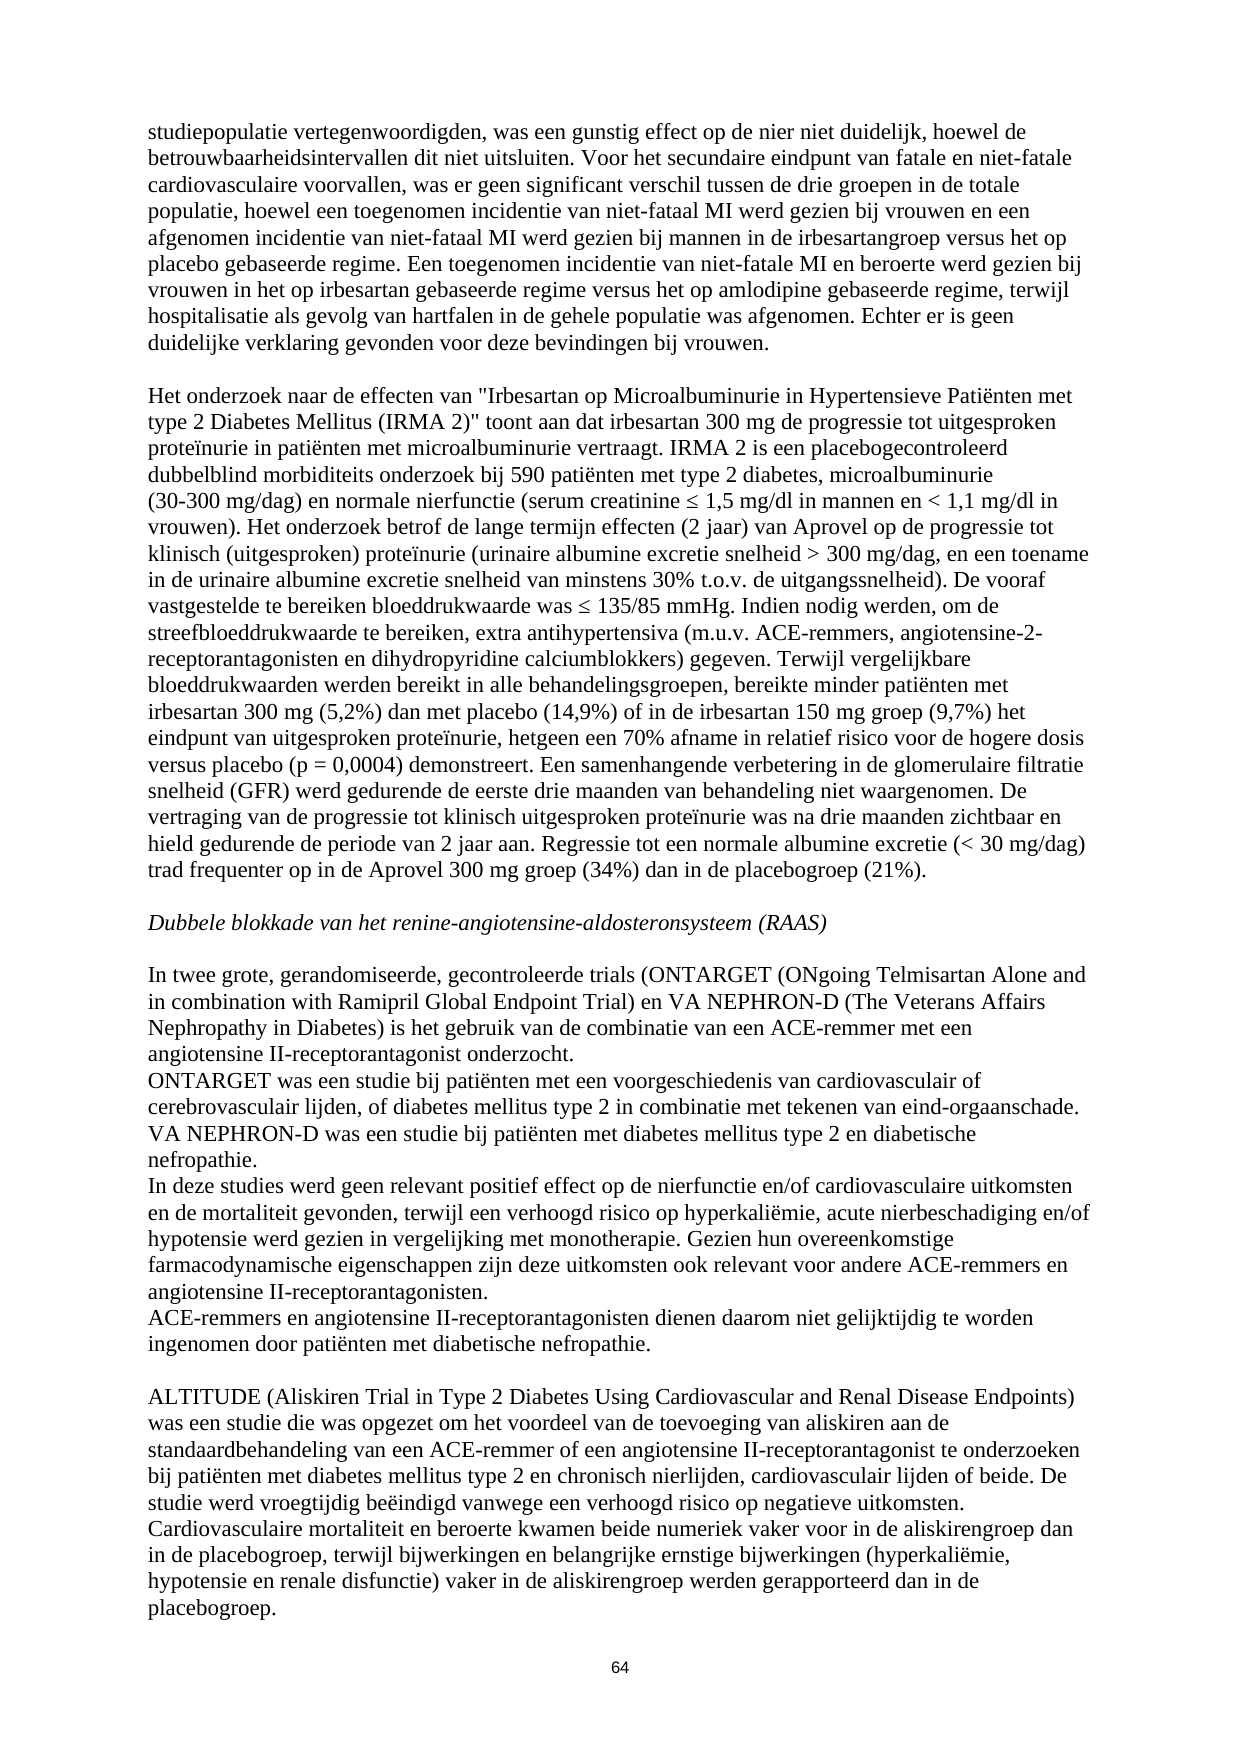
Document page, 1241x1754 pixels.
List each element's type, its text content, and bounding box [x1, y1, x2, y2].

text ALTITUDE (Aliskiren Trial in Type 2 Diabetes Using Cardiovascular and Renal Disease Endpoints) was een studie die was opgezet om het voordeel van de toevoeging van aliskiren aan de standaardbehandeling van een ACE-remmer of een angiotensine II-receptorantagonist te onderzoeken bij patiënten met diabetes mellitus type 2 en chronisch nierlijden, cardiovasculair lijden of beide. De studie werd vroegtijdig beëindigd vanwege een verhoogd risico op negatieve uitkomsten. Cardiovasculaire mortaliteit en beroerte kwamen beide numeriek vaker voor in de aliskirengroep dan in de placebogroep, terwijl bijwerkingen en belangrijke ernstige bijwerkingen (hyperkaliëmie, hypotensie en renale disfunctie) vaker in de aliskirengroep werden gerapporteerd dan in de placebogroep. [148, 1383, 1093, 1620]
text ONTARGET was een studie bij patiënten met een voorgeschiedenis van cardiovasculair of cerebrovasculair lijden, of diabetes mellitus type 2 in combinatie met tekenen van eind-orgaanschade. VA NEPHRON-D was een studie bij patiënten met diabetes mellitus type 2 en diabetische nefropathie. [148, 1067, 1093, 1172]
list Dubbele blokkade van het renine-angiotensine-aldosteronsysteem (RAAS) [148, 909, 1093, 935]
text ACE-remmers en angiotensine II-receptorantagonisten dienen daarom niet gelijktijdig te worden ingenomen door patiënten met diabetische nefropathie. [148, 1304, 1093, 1357]
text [148, 118, 1093, 355]
text In twee grote, gerandomiseerde, gecontroleerde trials (ONTARGET (ONgoing Telmisartan Alone and in combination with Ramipril Global Endpoint Trial) en VA NEPHRON-D (The Veterans Affairs Nephropathy in Diabetes) is het gebruik van de combinatie van een ACE-remmer met een angiotensine II-receptorantagonist onderzocht. [148, 961, 1093, 1067]
text In deze studies werd geen relevant positief effect op de nierfunctie en/of cardiovasculaire uitkomsten en de mortaliteit gevonden, terwijl een verhoogd risico op hyperkaliëmie, acute nierbeschadiging en/of hypotensie werd gezien in vergelijking met monotherapie. Gezien hun overeenkomstige farmacodynamische eigenschappen zijn deze uitkomsten ook relevant voor andere ACE-remmers en angiotensine II-receptorantagonisten. [148, 1172, 1093, 1304]
text Het onderzoek naar de effecten van "Irbesartan op Microalbuminurie in Hypertensieve Patiënten met type 2 Diabetes Mellitus (IRMA 2)" toont aan dat irbesartan 300 mg de progressie tot uitgesproken proteïnurie in patiënten met microalbuminurie vertraagt. IRMA 2 is een placebogecontroleerd dubbelblind morbiditeits onderzoek bij 590 patiënten met type 2 diabetes, microalbuminurie (30-300 mg/dag) en normale nierfunctie (serum creatinine ≤ 1,5 mg/dl in mannen en < 1,1 mg/dl in vrouwen). Het onderzoek betrof de lange termijn effecten (2 jaar) van Aprovel op de progressie tot klinisch (uitgesproken) proteïnurie (urinaire albumine excretie snelheid > 300 mg/dag, en een toename in de urinaire albumine excretie snelheid van minstens 30% t.o.v. de uitgangssnelheid). De vooraf vastgestelde te bereiken bloeddrukwaarde was ≤ 135/85 mmHg. Indien nodig werden, om de streefbloeddrukwaarde te bereiken, extra antihypertensiva (m.u.v. ACE-remmers, angiotensine-2-receptorantagonisten en dihydropyridine calciumblokkers) gegeven. Terwijl vergelijkbare bloeddrukwaarden werden bereikt in alle behandelingsgroepen, bereikte minder patiënten met irbesartan 300 mg (5,2%) dan met placebo (14,9%) of in de irbesartan 150 mg groep (9,7%) het eindpunt van uitgesproken proteïnurie, hetgeen een 70% afname in relatief risico voor de hogere dosis versus placebo (p = 0,0004) demonstreert. Een samenhangende verbetering in de glomerulaire filtratie snelheid (GFR) werd gedurende de eerste drie maanden van behandeling niet waargenomen. De vertraging van de progressie tot klinisch uitgesproken proteïnurie was na drie maanden zichtbaar en hield gedurende de periode van 2 jaar aan. Regressie tot een normale albumine excretie (< 30 mg/dag) trad frequenter op in de Aprovel 300 mg groep (34%) dan in de placebogroep (21%). [148, 382, 1093, 882]
